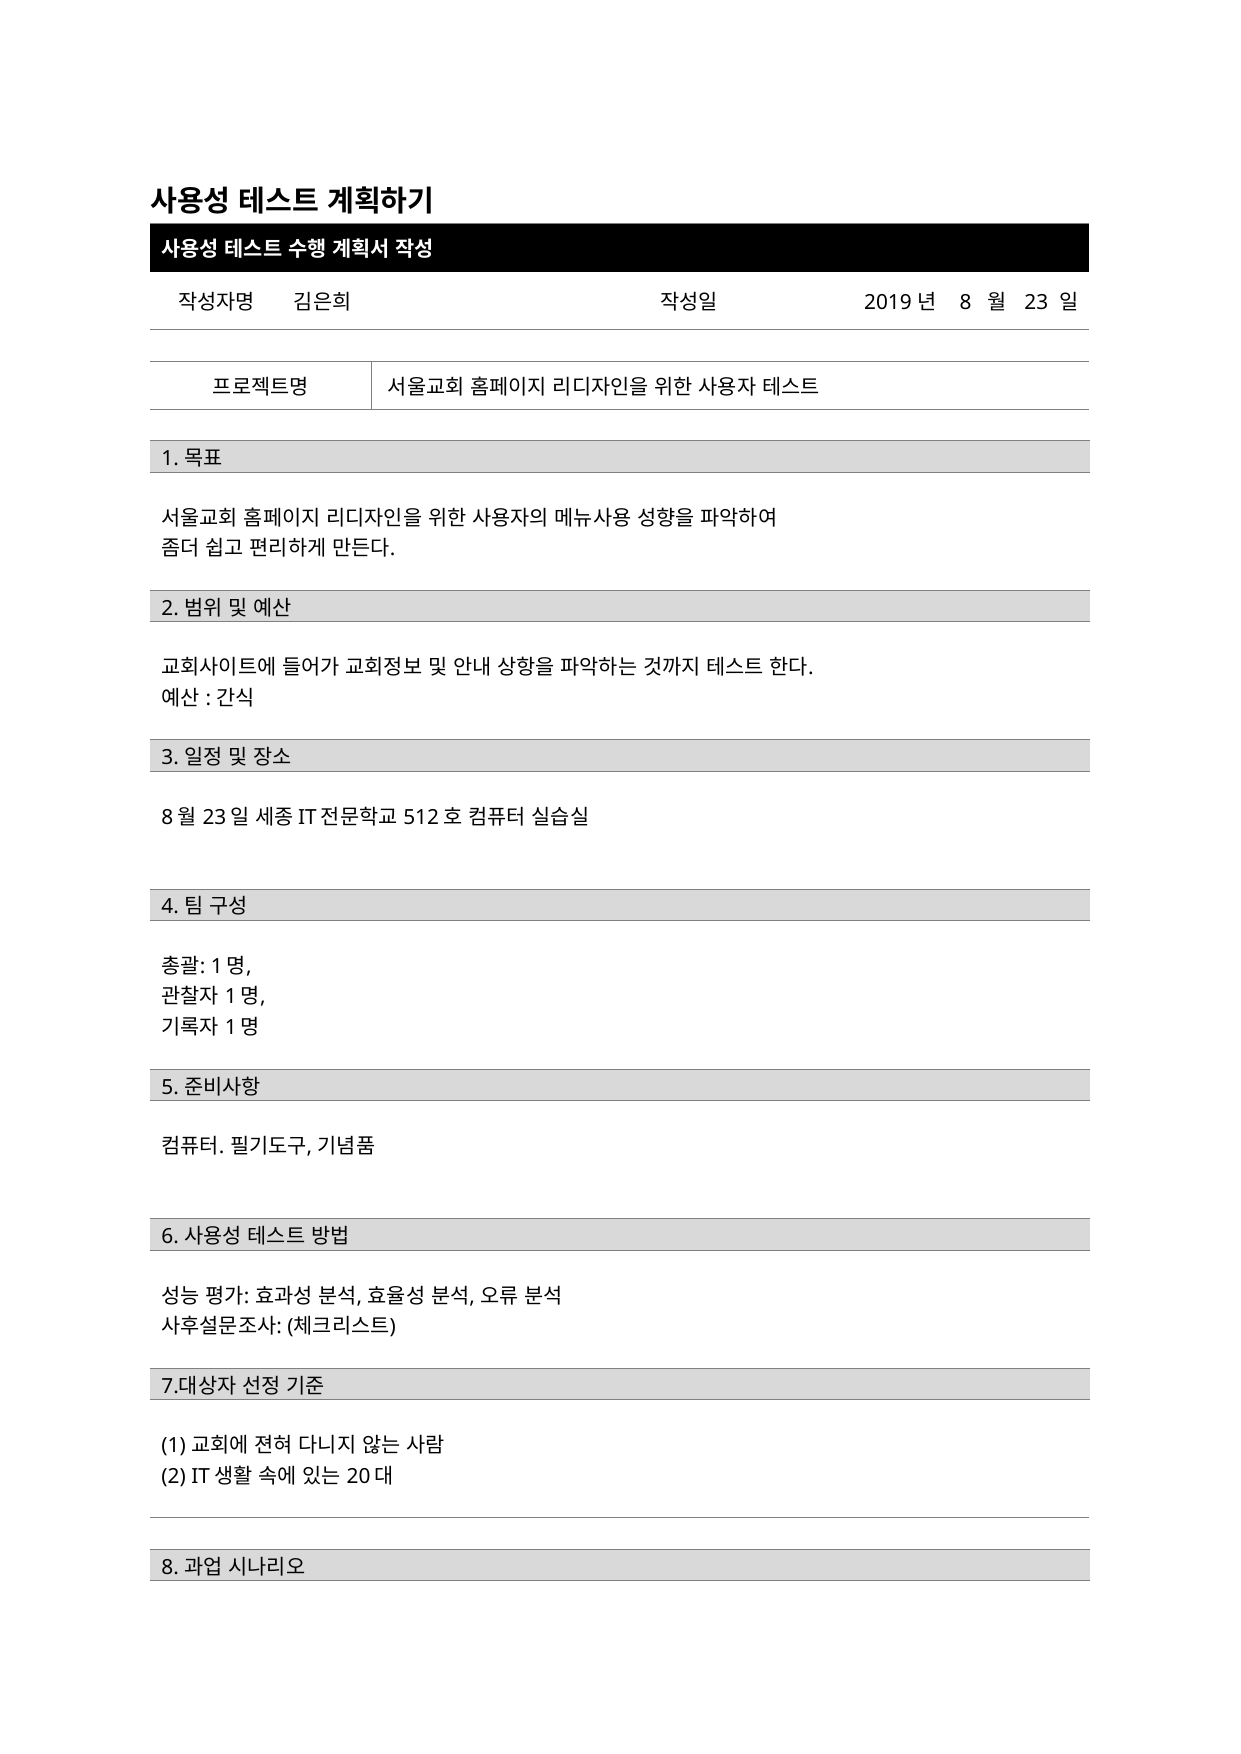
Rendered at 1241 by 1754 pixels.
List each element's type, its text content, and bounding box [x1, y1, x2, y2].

table_header 사용성 테스트 수행 계획서 작성 [150, 224, 1089, 272]
table_cell 총괄: 1명, 관찰자 1명, 기록자 1명 [150, 921, 1089, 1069]
table_cell 작성일 [608, 272, 770, 329]
subtitle 사용성 테스트 계획하기 [150, 177, 1090, 219]
table_header 1. 목표 [150, 441, 1090, 472]
table_cell 김은희 [283, 272, 608, 329]
table_cell 4. 팀 구성 [150, 890, 1090, 920]
table_cell 2019 년 8 월 23 일 [770, 272, 1089, 329]
table_header 프로젝트명 [150, 362, 371, 408]
table_cell 2. 범위 및 예산 [150, 591, 1090, 621]
table_cell 8월 23일 세종IT전문학교 512호 컴퓨터 실습실 [150, 772, 1089, 889]
table_cell 서울교회 홈페이지 리디자인을 위한 사용자의 메뉴사용 성향을 파악하여 좀더 쉽고 편리하게 만든다. [150, 473, 1089, 590]
table_cell 작성자명 [150, 272, 282, 329]
table_cell 교회사이트에 들어가 교회정보 및 안내 상항을 파악하는 것까지 테스트 한다. 예산 : 간식 [150, 622, 1089, 739]
table_cell 5. 준비사항 [150, 1070, 1090, 1100]
table_header 서울교회 홈페이지 리디자인을 위한 사용자 테스트 [372, 362, 1089, 408]
table_cell (1) 교회에 젼혀 다니지 않는 사람 (2) IT생활 속에 있는 20대 [150, 1400, 1089, 1517]
table_cell 7.대상자 선정 기준 [150, 1369, 1090, 1399]
table_cell 3. 일정 및 장소 [150, 740, 1090, 771]
table_cell 컴퓨터. 필기도구, 기념품 [150, 1101, 1089, 1218]
table_cell 6. 사용성 테스트 방법 [150, 1219, 1090, 1250]
table_header 8. 과업 시나리오 [150, 1550, 1090, 1580]
table_cell 성능 평가: 효과성 분석, 효율성 분석, 오류 분석 사후설문조사: (체크리스트) [150, 1251, 1089, 1368]
